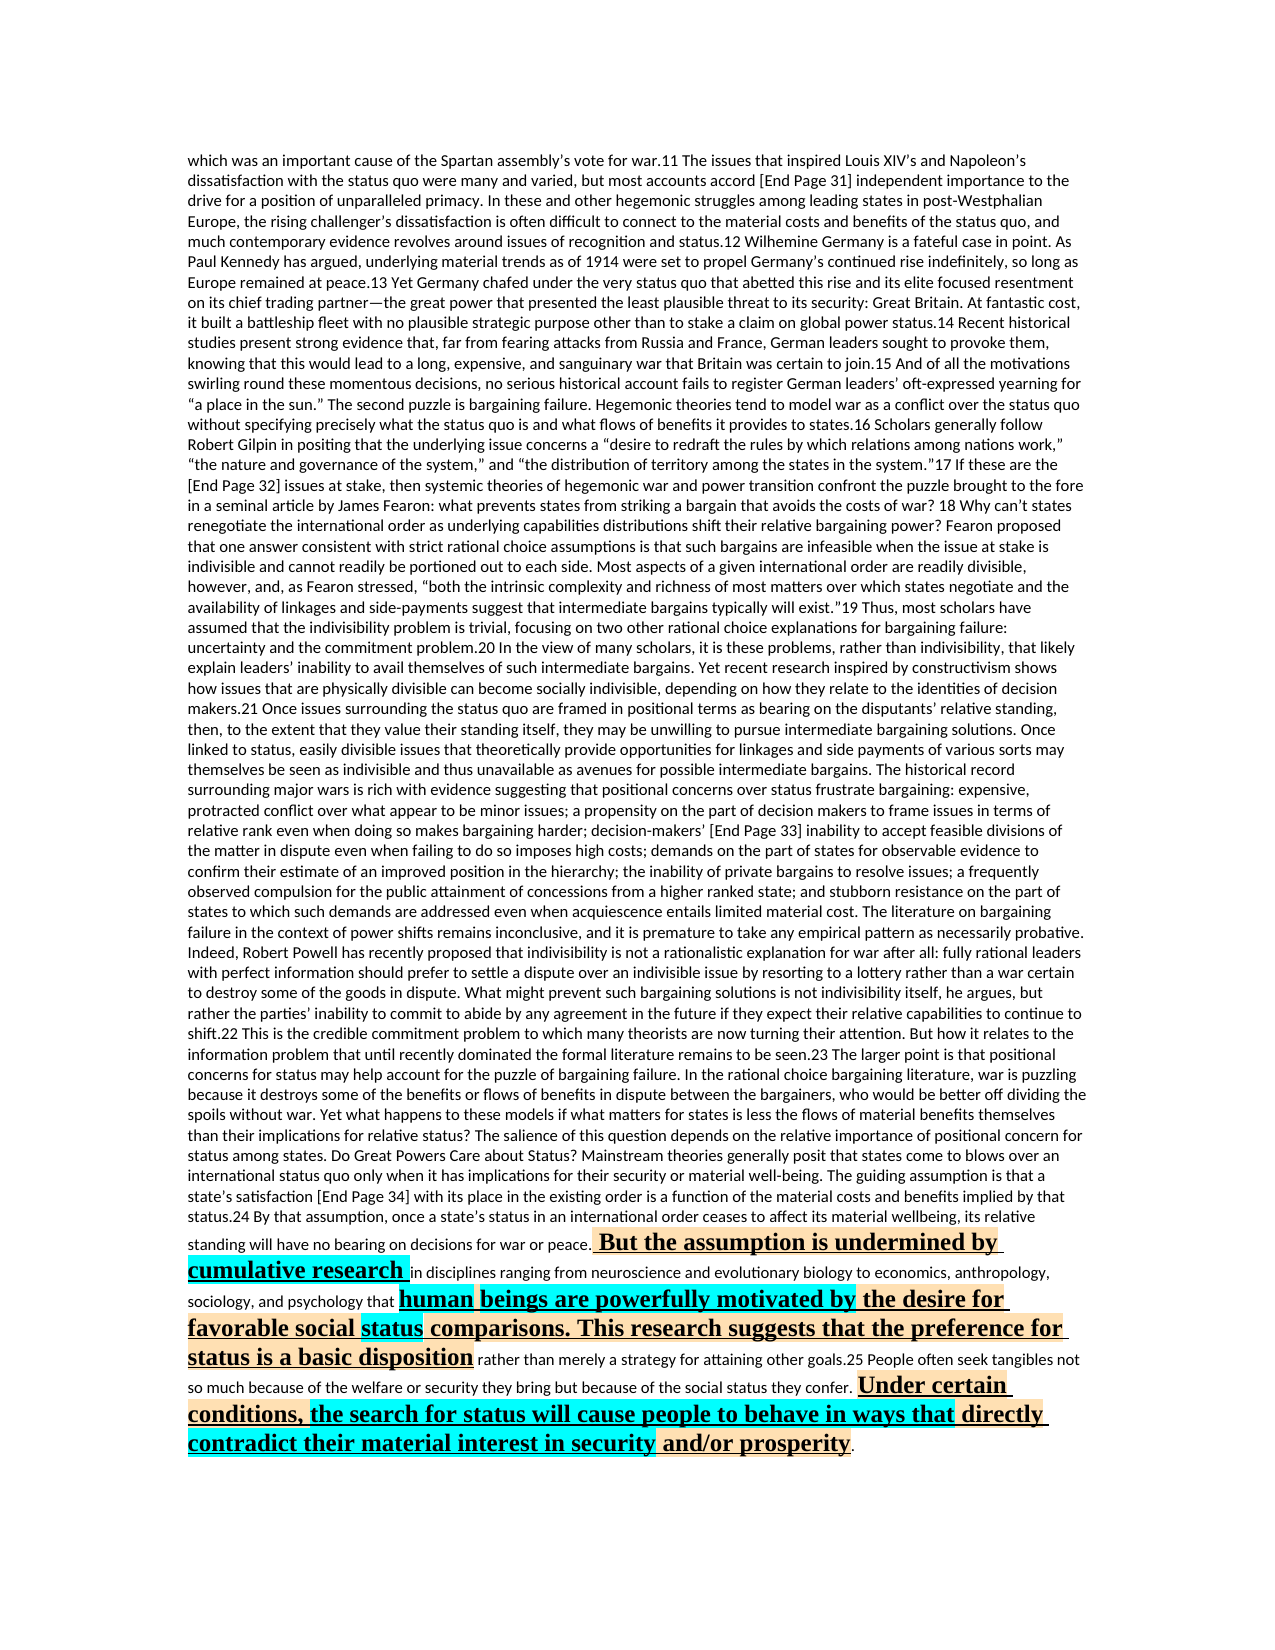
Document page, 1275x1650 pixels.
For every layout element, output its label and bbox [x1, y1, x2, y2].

text [187, 150, 1087, 1457]
